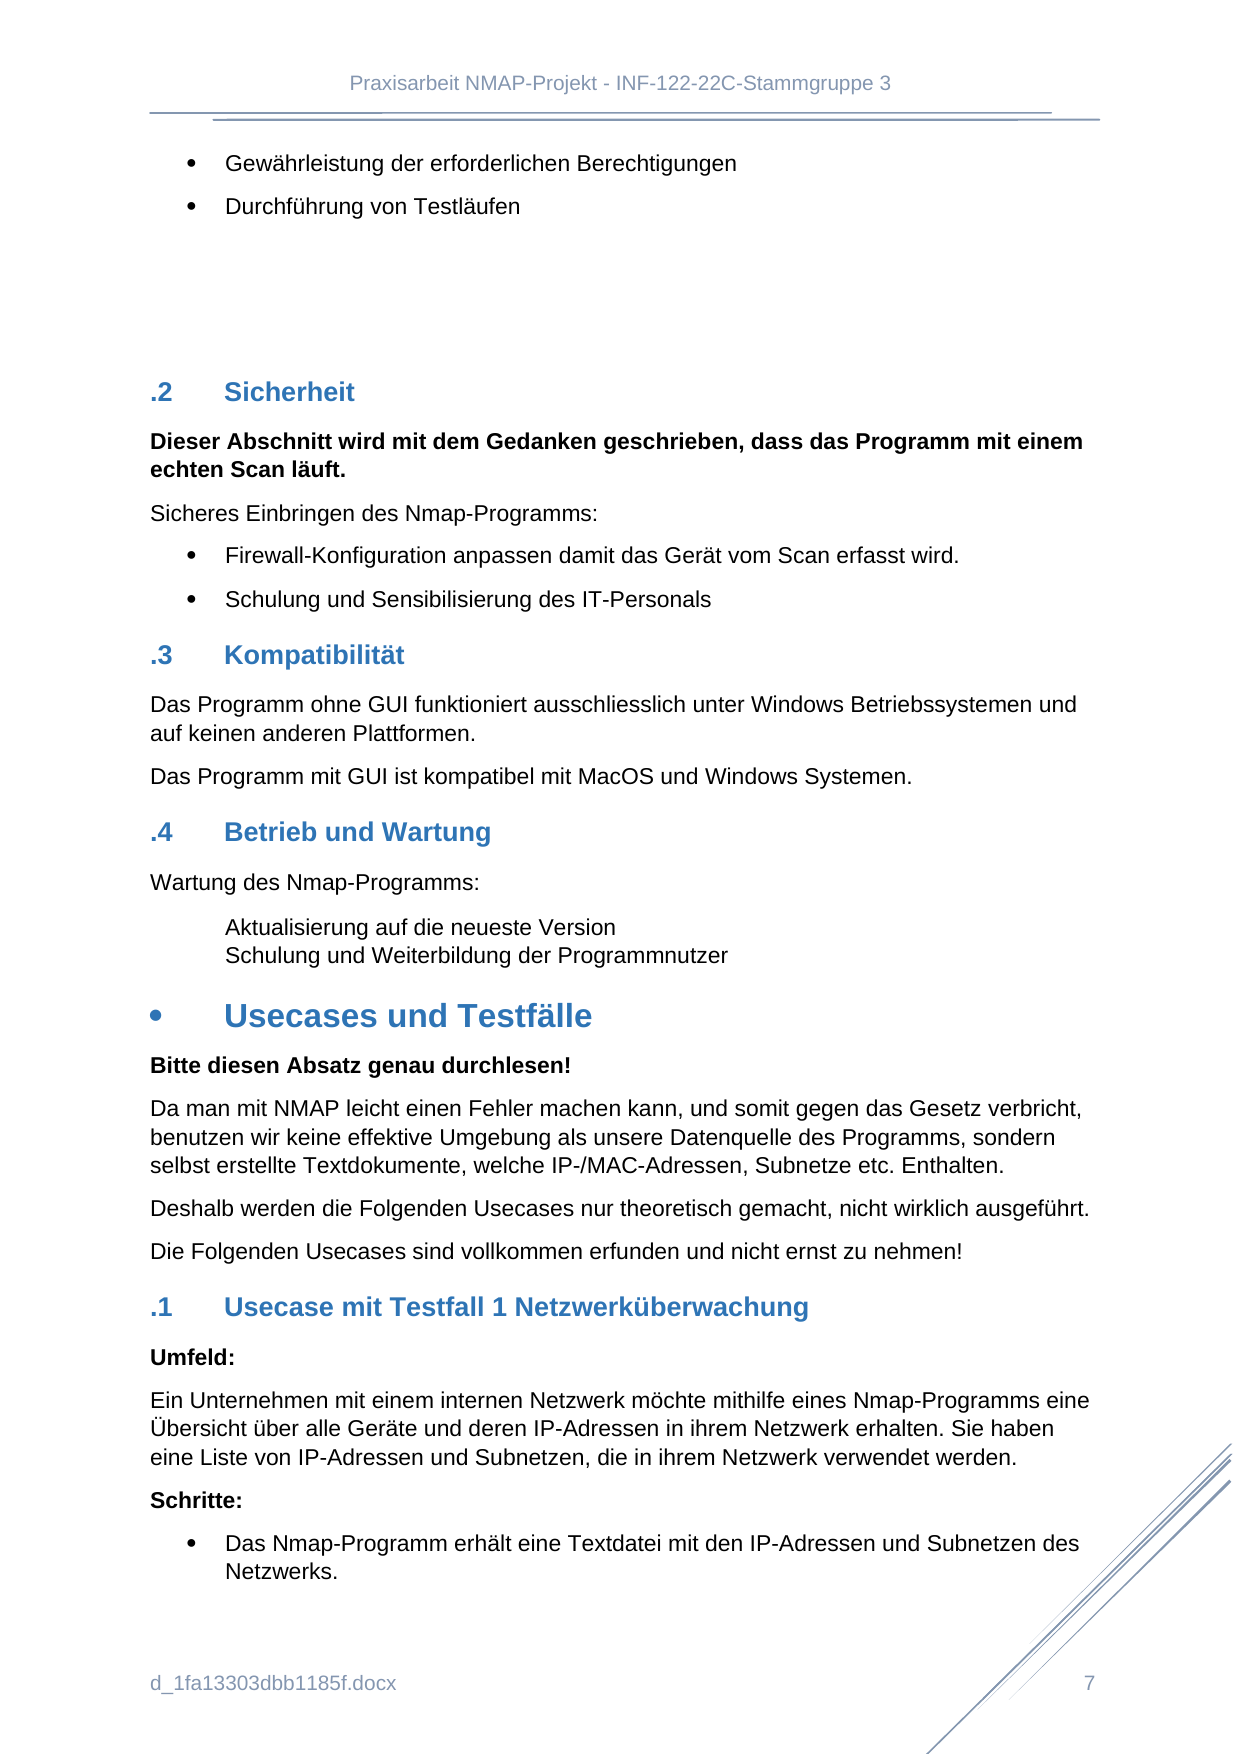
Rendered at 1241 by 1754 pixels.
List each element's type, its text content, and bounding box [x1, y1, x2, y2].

text Das Programm mit GUI ist kompatibel mit MacOS und Windows Systemen. [150, 763, 1090, 789]
list Durchführung von Testläufen [187, 193, 1090, 219]
text Wartung des Nmap-Programms: [150, 869, 1090, 895]
text Deshalb werden die Folgenden Usecases nur theoretisch gemacht, nicht wirklich ausgeführt. [150, 1195, 1090, 1221]
text Umfeld: [150, 1344, 1090, 1370]
text Das Programm ohne GUI funktioniert ausschliesslich unter Windows Betriebssystemen und auf keinen anderen Plattformen. [150, 691, 1090, 746]
text Dieser Abschnitt wird mit dem Gedanken geschrieben, dass das Programm mit einem echten Scan läuft. [150, 428, 1090, 483]
text Bitte diesen Absatz genau durchlesen! [150, 1052, 1090, 1078]
list Gewährleistung der erforderlichen Berechtigungen [187, 150, 1090, 176]
text Die Folgenden Usecases sind vollkommen erfunden und nicht ernst zu nehmen! [150, 1238, 1090, 1264]
list Firewall-Konfiguration anpassen damit das Gerät vom Scan erfasst wird. [187, 542, 1090, 569]
text Da man mit NMAP leicht einen Fehler machen kann, und somit gegen das Gesetz verbricht, benutzen wir keine effektive Umgebung als unsere Datenquelle des Programms, sondern selbst erstellte Textdokumente, welche IP-/MAC-Adressen, Subnetze etc. Enthalten. [150, 1095, 1090, 1178]
text Sicheres Einbringen des Nmap-Programms: [150, 499, 1090, 526]
text Ein Unternehmen mit einem internen Netzwerk möchte mithilfe eines Nmap-Programms eine Übersicht über alle Geräte und deren IP-Adressen in ihrem Netzwerk erhalten. Sie haben eine Liste von IP-Adressen und Subnetzen, die in ihrem Netzwerk verwendet werden. [150, 1387, 1090, 1470]
subtitle Betrieb und Wartung [150, 816, 1090, 848]
list Das Nmap-Programm erhält eine Textdatei mit den IP-Adressen und Subnetzen des Netzwerks. [187, 1530, 1090, 1584]
subtitle Usecase mit Testfall 1 Netzwerküberwachung [150, 1291, 1090, 1323]
subtitle Usecases und Testfälle [150, 996, 1090, 1034]
subtitle Sicherheit [150, 376, 1090, 407]
list Aktualisierung auf die neueste Version [225, 914, 1090, 940]
list Schulung und Sensibilisierung des IT-Personals [187, 586, 1090, 612]
text Schritte: [150, 1487, 1090, 1513]
list Schulung und Weiterbildung der Programmnutzer [225, 942, 1090, 969]
subtitle Kompatibilität [150, 639, 1090, 670]
